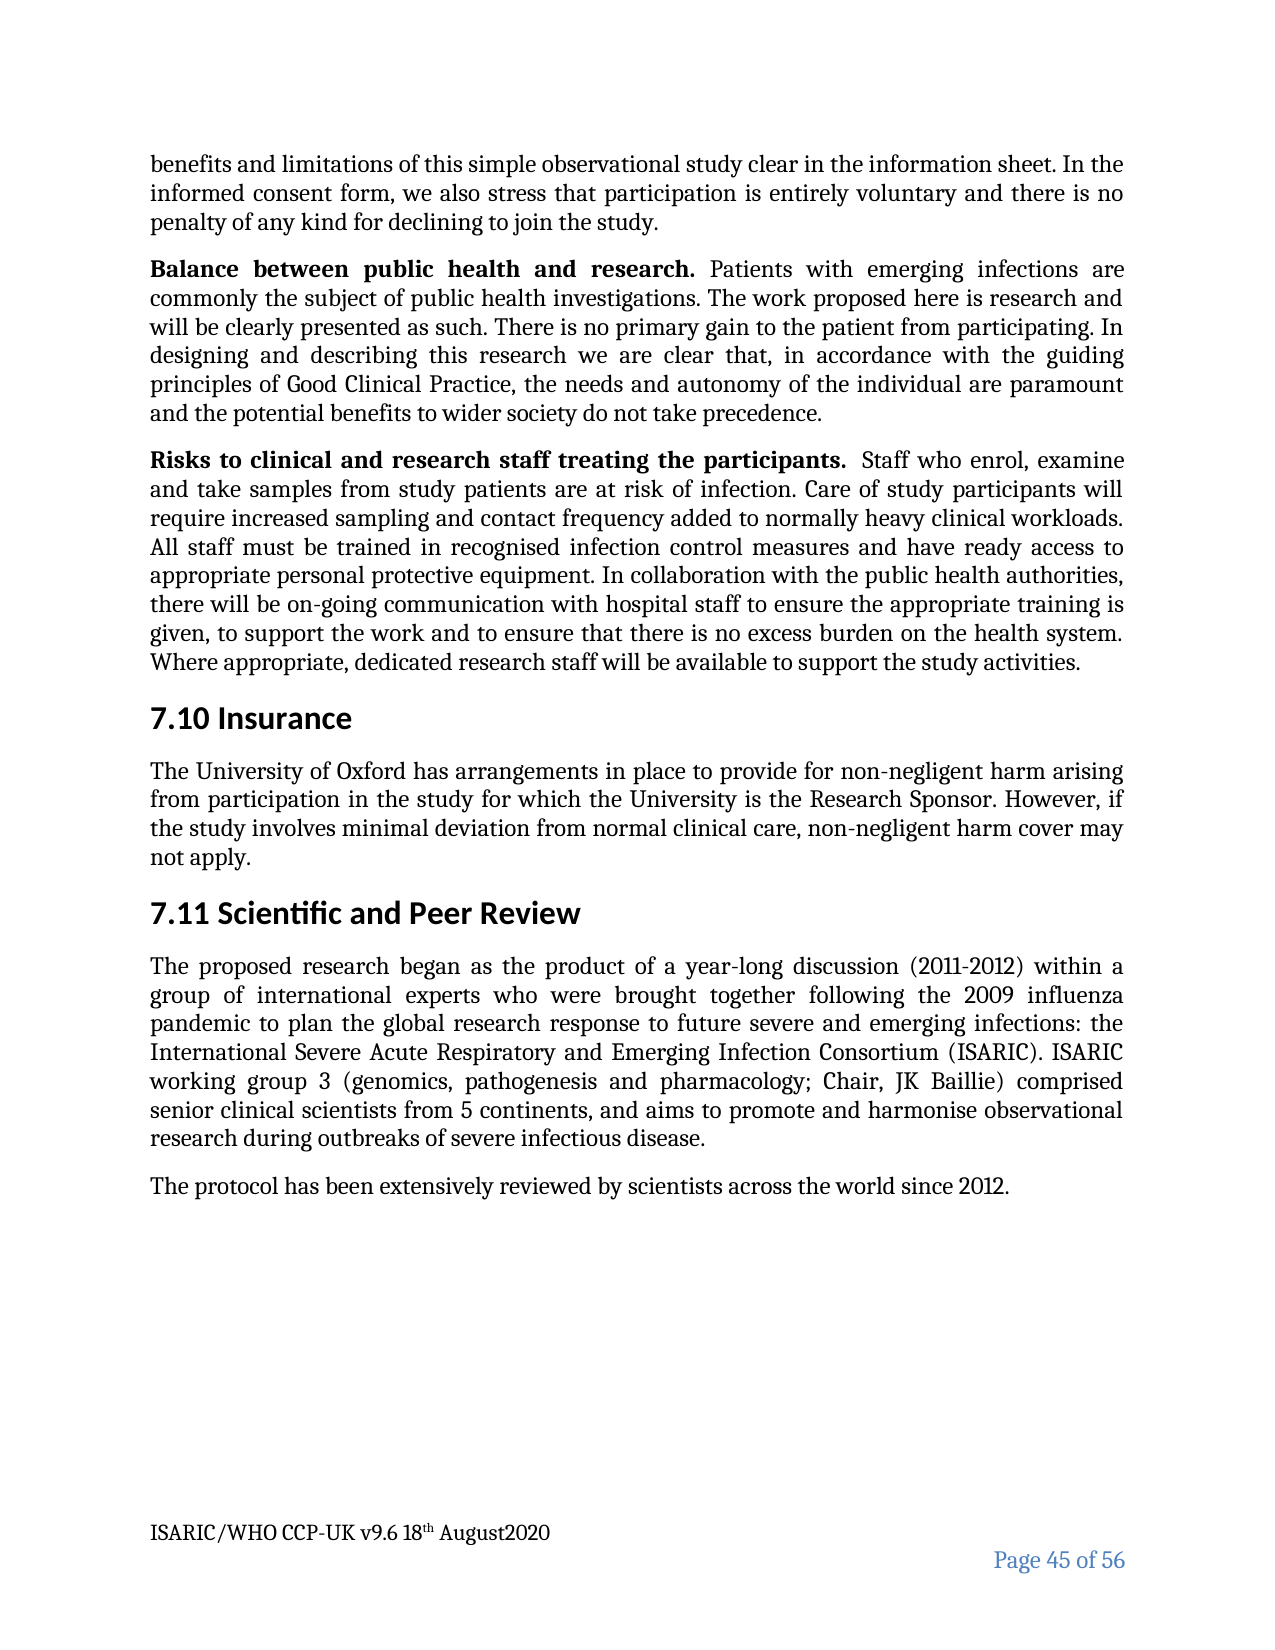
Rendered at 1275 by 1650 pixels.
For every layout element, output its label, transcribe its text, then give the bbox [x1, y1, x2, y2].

text The proposed research began as the product of a year-long discussion (2011-2012) within a group of international experts who were brought together following the 2009 influenza pandemic to plan the global research response to future severe and emerging infections: the International Severe Acute Respiratory and Emerging Infection Consortium (ISARIC). ISARIC working group 3 (genomics, pathogenesis and pharmacology; Chair, JK Baillie) comprised senior clinical scientists from 5 continents, and aims to promote and harmonise observational research during outbreaks of severe infectious disease. [150, 952, 1125, 1153]
subtitle Scientific and Peer Review [150, 892, 1125, 933]
text The University of Oxford has arrangements in place to provide for non-negligent harm arising from participation in the study for which the University is the Research Sponsor. However, if the study involves minimal deviation from normal clinical care, non-negligent harm cover may not apply. [150, 757, 1125, 872]
subtitle Insurance [150, 697, 1125, 738]
text Balance between public health and research. Patients with emerging infections are commonly the subject of public health investigations. The work proposed here is research and will be clearly presented as such. There is no primary gain to the patient from participating. In designing and describing this research we are clear that, in accordance with the guiding principles of Good Clinical Practice, the needs and autonomy of the individual are paramount and the potential benefits to wider society do not take precedence. [150, 255, 1125, 427]
text The protocol has been extensively reviewed by scientists across the world since 2012. [150, 1172, 1125, 1201]
text Risks to clinical and research staff treating the participants. Staff who enrol, examine and take samples from study patients are at risk of infection. Care of study participants will require increased sampling and contact frequency added to normally heavy clinical workloads. All staff must be trained in recognised infection control measures and have ready access to appropriate personal protective equipment. In collaboration with the public health authorities, there will be on-going communication with hospital staff to ensure the appropriate training is given, to support the work and to ensure that there is no excess burden on the health system. Where appropriate, dedicated research staff will be available to support the study activities. [150, 446, 1125, 676]
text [150, 150, 1125, 236]
